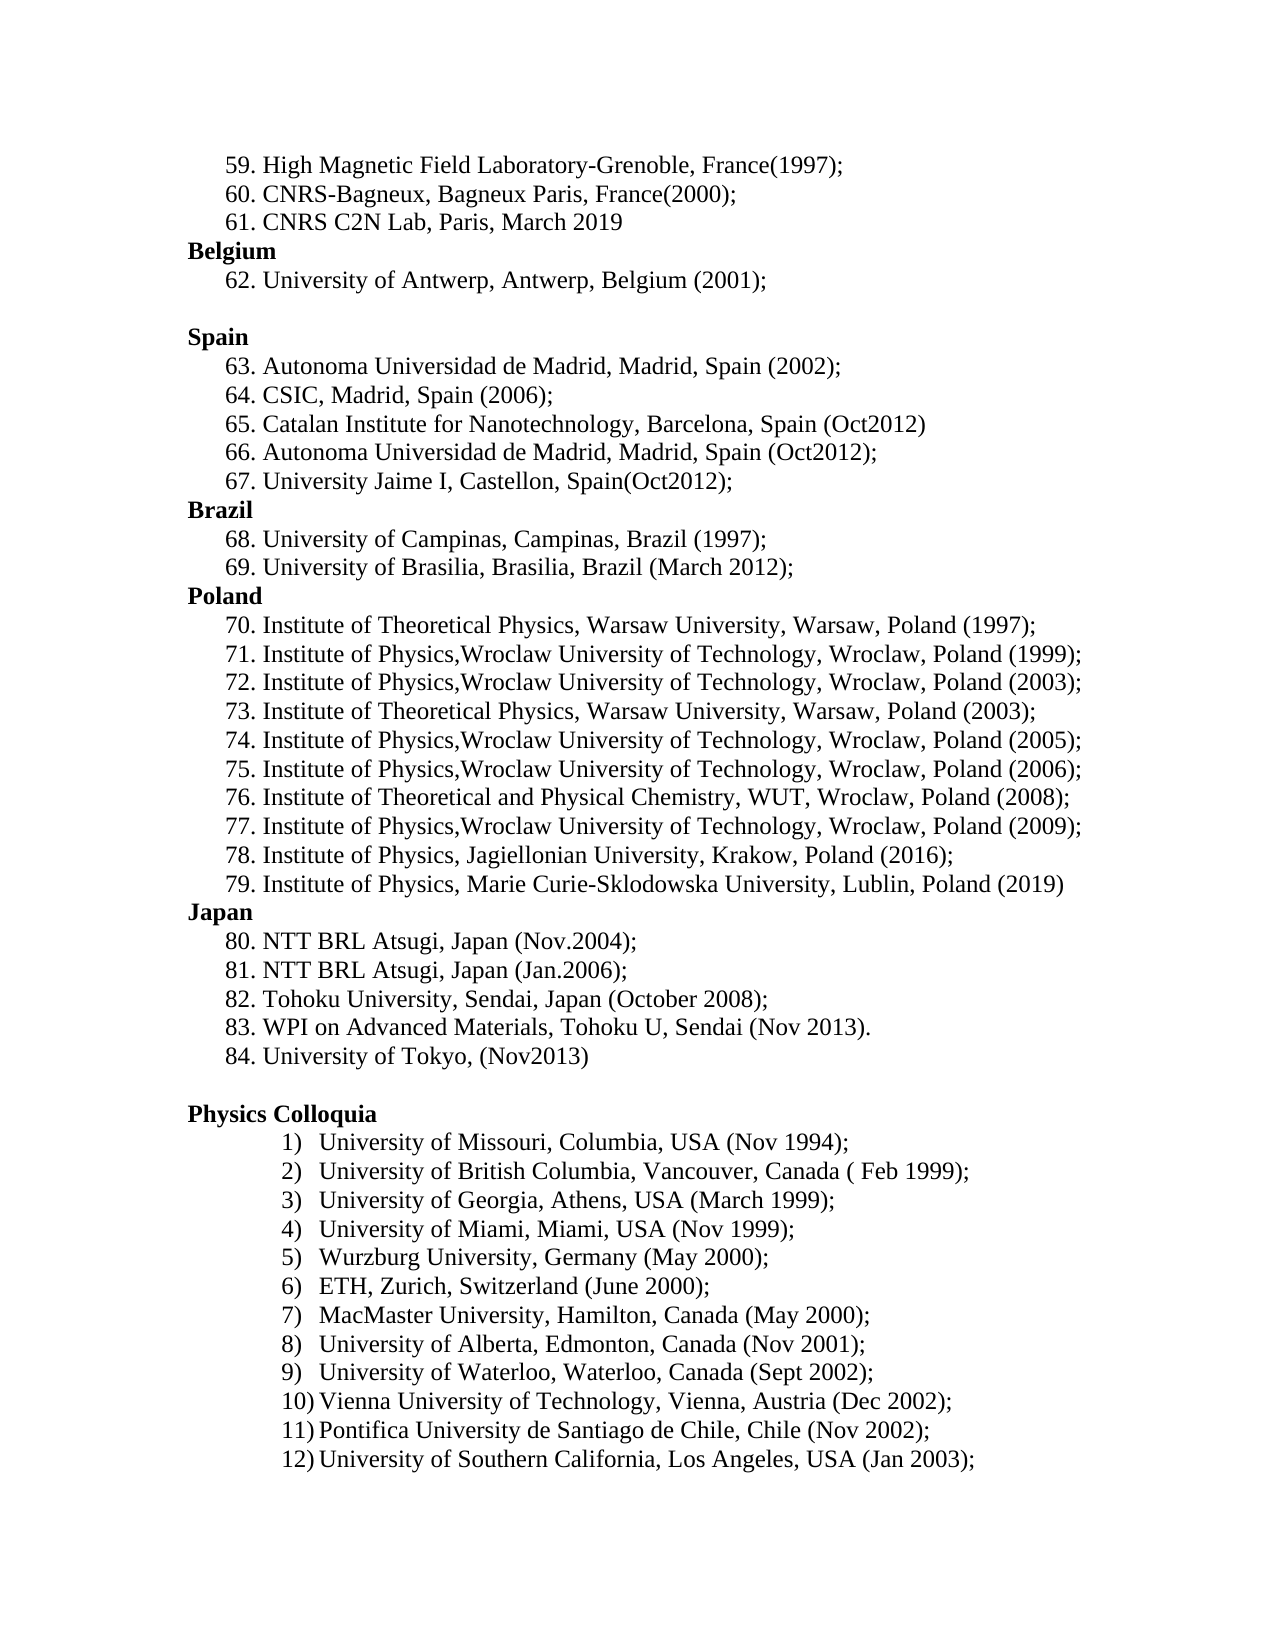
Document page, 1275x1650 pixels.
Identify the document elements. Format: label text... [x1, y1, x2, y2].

list University of Antwerp, Antwerp, Belgium (2001); [225, 265, 1087, 294]
list Institute of Physics,Wroclaw University of Technology, Wroclaw, Poland (2006); [225, 754, 1087, 782]
list Institute of Physics, Jagiellonian University, Krakow, Poland (2016); [225, 840, 1087, 869]
list High Magnetic Field Laboratory-Grenoble, France(1997); [225, 150, 1087, 179]
list University of Campinas, Campinas, Brazil (1997); [225, 524, 1087, 552]
list Wurzburg University, Germany (May 2000); [281, 1242, 1087, 1271]
text Brazil [187, 495, 1087, 524]
list Institute of Physics,Wroclaw University of Technology, Wroclaw, Poland (2009); [225, 811, 1087, 840]
list Institute of Theoretical Physics, Warsaw University, Warsaw, Poland (2003); [225, 696, 1087, 725]
list WPI on Advanced Materials, Tohoku U, Sendai (Nov 2013). [225, 1012, 1087, 1041]
list Catalan Institute for Nanotechnology, Barcelona, Spain (Oct2012) [225, 409, 1087, 437]
list Institute of Theoretical Physics, Warsaw University, Warsaw, Poland (1997); [225, 610, 1087, 639]
list MacMaster University, Hamilton, Canada (May 2000); [281, 1300, 1087, 1329]
text Spain [187, 322, 1087, 351]
list University of Miami, Miami, USA (Nov 1999); [281, 1214, 1087, 1242]
list Institute of Physics,Wroclaw University of Technology, Wroclaw, Poland (2005); [225, 725, 1087, 754]
text Physics Colloquia [187, 1099, 1087, 1127]
list CSIC, Madrid, Spain (2006); [225, 380, 1087, 409]
list University of British Columbia, Vancouver, Canada ( Feb 1999); [281, 1156, 1087, 1185]
list University of Alberta, Edmonton, Canada (Nov 2001); [281, 1329, 1087, 1357]
list Institute of Physics, Marie Curie-Sklodowska University, Lublin, Poland (2019) [225, 869, 1087, 897]
list Institute of Theoretical and Physical Chemistry, WUT, Wroclaw, Poland (2008); [225, 782, 1087, 811]
list CNRS C2N Lab, Paris, March 2019 [225, 207, 1087, 236]
list Institute of Physics,Wroclaw University of Technology, Wroclaw, Poland (2003); [225, 667, 1087, 696]
list Autonoma Universidad de Madrid, Madrid, Spain (Oct2012); [225, 437, 1087, 466]
list Vienna University of Technology, Vienna, Austria (Dec 2002); [281, 1386, 1087, 1415]
text Belgium [187, 236, 1087, 265]
list University of Missouri, Columbia, USA (Nov 1994); [281, 1127, 1087, 1156]
list University of Brasilia, Brasilia, Brazil (March 2012); [225, 552, 1087, 581]
list CNRS-Bagneux, Bagneux Paris, France(2000); [225, 179, 1087, 207]
list Tohoku University, Sendai, Japan (October 2008); [225, 984, 1087, 1012]
list University Jaime I, Castellon, Spain(Oct2012); [225, 466, 1087, 495]
list Institute of Physics,Wroclaw University of Technology, Wroclaw, Poland (1999); [225, 639, 1087, 667]
list University of Tokyo, (Nov2013) [225, 1041, 1087, 1070]
text Japan [187, 897, 1087, 926]
list NTT BRL Atsugi, Japan (Nov.2004); [225, 926, 1087, 955]
list Pontifica University de Santiago de Chile, Chile (Nov 2002); [281, 1415, 1087, 1444]
text Poland [187, 581, 1087, 610]
list University of Southern California, Los Angeles, USA (Jan 2003); [281, 1444, 1087, 1472]
list ETH, Zurich, Switzerland (June 2000); [281, 1271, 1087, 1300]
list NTT BRL Atsugi, Japan (Jan.2006); [225, 955, 1087, 984]
list Autonoma Universidad de Madrid, Madrid, Spain (2002); [225, 351, 1087, 380]
list University of Waterloo, Waterloo, Canada (Sept 2002); [281, 1357, 1087, 1386]
list University of Georgia, Athens, USA (March 1999); [281, 1185, 1087, 1214]
